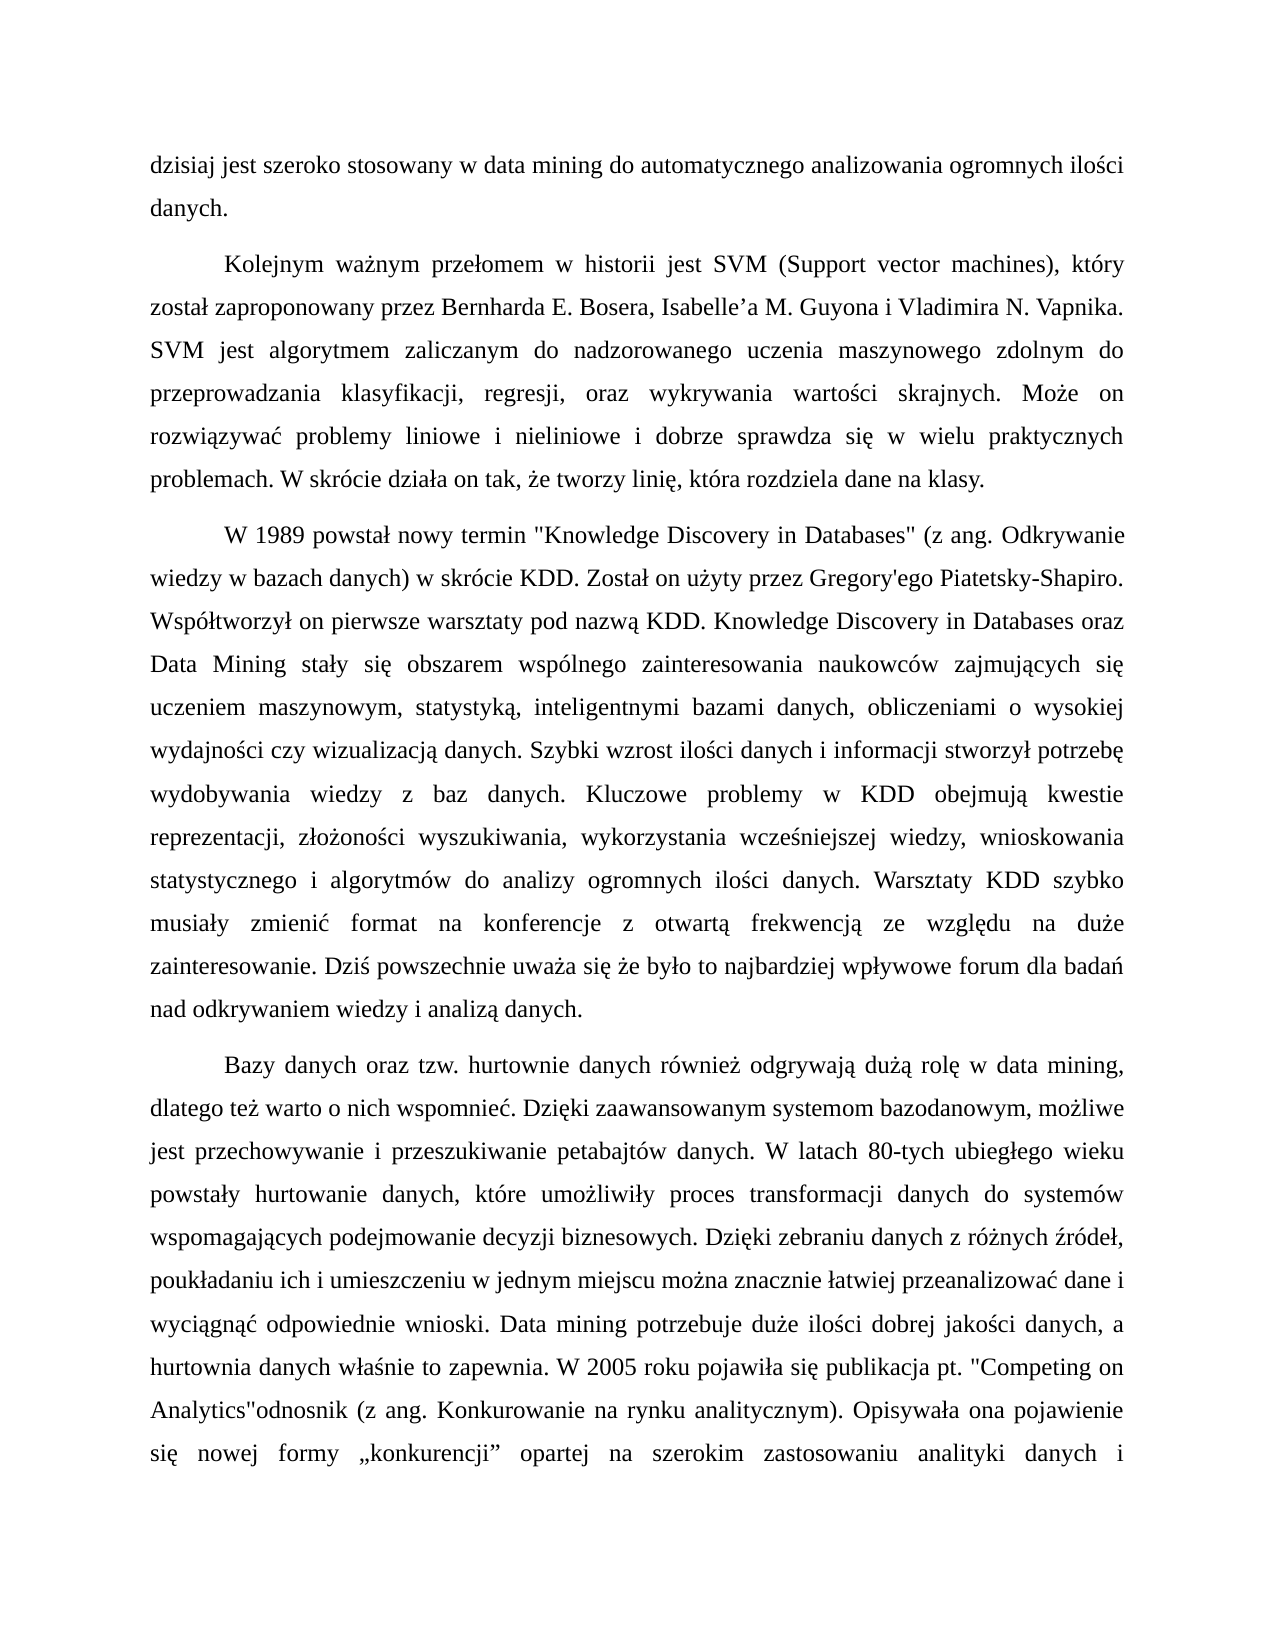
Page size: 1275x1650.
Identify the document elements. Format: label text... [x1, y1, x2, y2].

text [150, 150, 1125, 222]
text Kolejnym ważnym przełomem w historii jest SVM (Support vector machines), który został zaproponowany przez Bernharda E. Bosera, Isabelle’a M. Guyona i Vladimira N. Vapnika. SVM jest algorytmem zaliczanym do nadzorowanego uczenia maszynowego zdolnym do przeprowadzania klasyfikacji, regresji, oraz wykrywania wartości skrajnych. Może on rozwiązywać problemy liniowe i nieliniowe i dobrze sprawdza się w wielu praktycznych problemach. W skrócie działa on tak, że tworzy linię, która rozdziela dane na klasy. [150, 249, 1125, 493]
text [150, 1050, 1125, 1467]
text W 1989 powstał nowy termin "Knowledge Discovery in Databases" (z ang. Odkrywanie wiedzy w bazach danych) w skrócie KDD. Został on użyty przez Gregory'ego Piatetsky-Shapiro. Współtworzył on pierwsze warsztaty pod nazwą KDD. Knowledge Discovery in Databases oraz Data Mining stały się obszarem wspólnego zainteresowania naukowców zajmujących się uczeniem maszynowym, statystyką, inteligentnymi bazami danych, obliczeniami o wysokiej wydajności czy wizualizacją danych. Szybki wzrost ilości danych i informacji stworzył potrzebę wydobywania wiedzy z baz danych. Kluczowe problemy w KDD obejmują kwestie reprezentacji, złożoności wyszukiwania, wykorzystania wcześniejszej wiedzy, wnioskowania statystycznego i algorytmów do analizy ogromnych ilości danych. Warsztaty KDD szybko musiały zmienić format na konferencje z otwartą frekwencją ze względu na duże zainteresowanie. Dziś powszechnie uważa się że było to najbardziej wpływowe forum dla badań nad odkrywaniem wiedzy i analizą danych. [150, 520, 1125, 1023]
